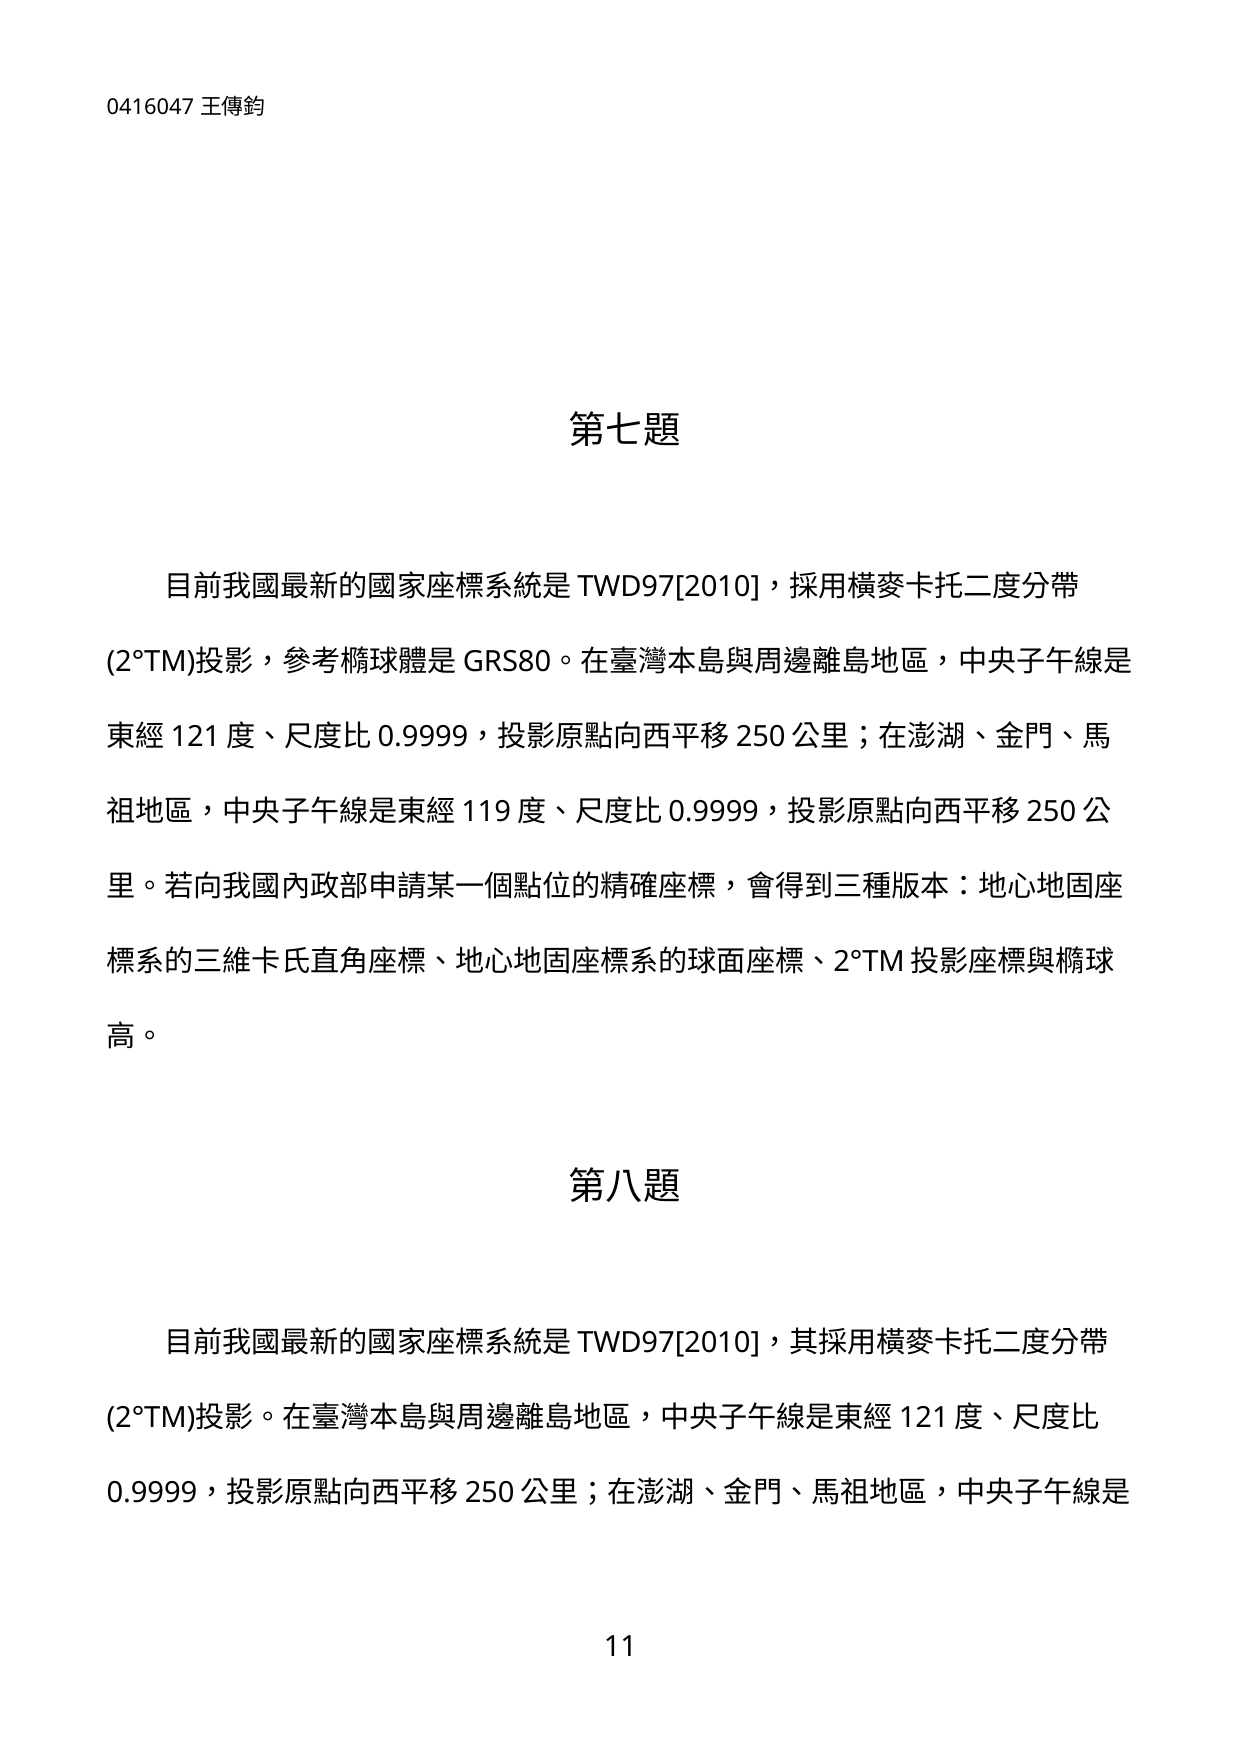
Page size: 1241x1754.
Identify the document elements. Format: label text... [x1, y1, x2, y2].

list 目前我國最新的國家座標系統是TWD97[2010]，其採用橫麥卡托二度分帶 (2°TM)投影。在臺灣本島與周邊離島地區，中央子午線是東經121度、尺度比0.9999，投影原點向西平移250公里；在澎湖、金門、馬祖地區，中央子午線是東經119度、尺度比0.9999，投影原點向西平移250公里。 [106, 1302, 1134, 1527]
text 第八題 [115, 1146, 1134, 1221]
list 目前我國最新的國家座標系統是TWD97[2010]，採用橫麥卡托二度分帶 (2°TM)投影，參考橢球體是GRS80。在臺灣本島與周邊離島地區，中央子午線是東經121度、尺度比0.9999，投影原點向西平移250公里；在澎湖、金門、馬祖地區，中央子午線是東經119度、尺度比0.9999，投影原點向西平移250公里。若向我國內政部申請某一個點位的精確座標，會得到三種版本：地心地固座標系的三維卡氏直角座標、地心地固座標系的球面座標、2°TM投影座標與橢球高。 [106, 546, 1134, 1071]
text 第七題 [115, 389, 1134, 464]
